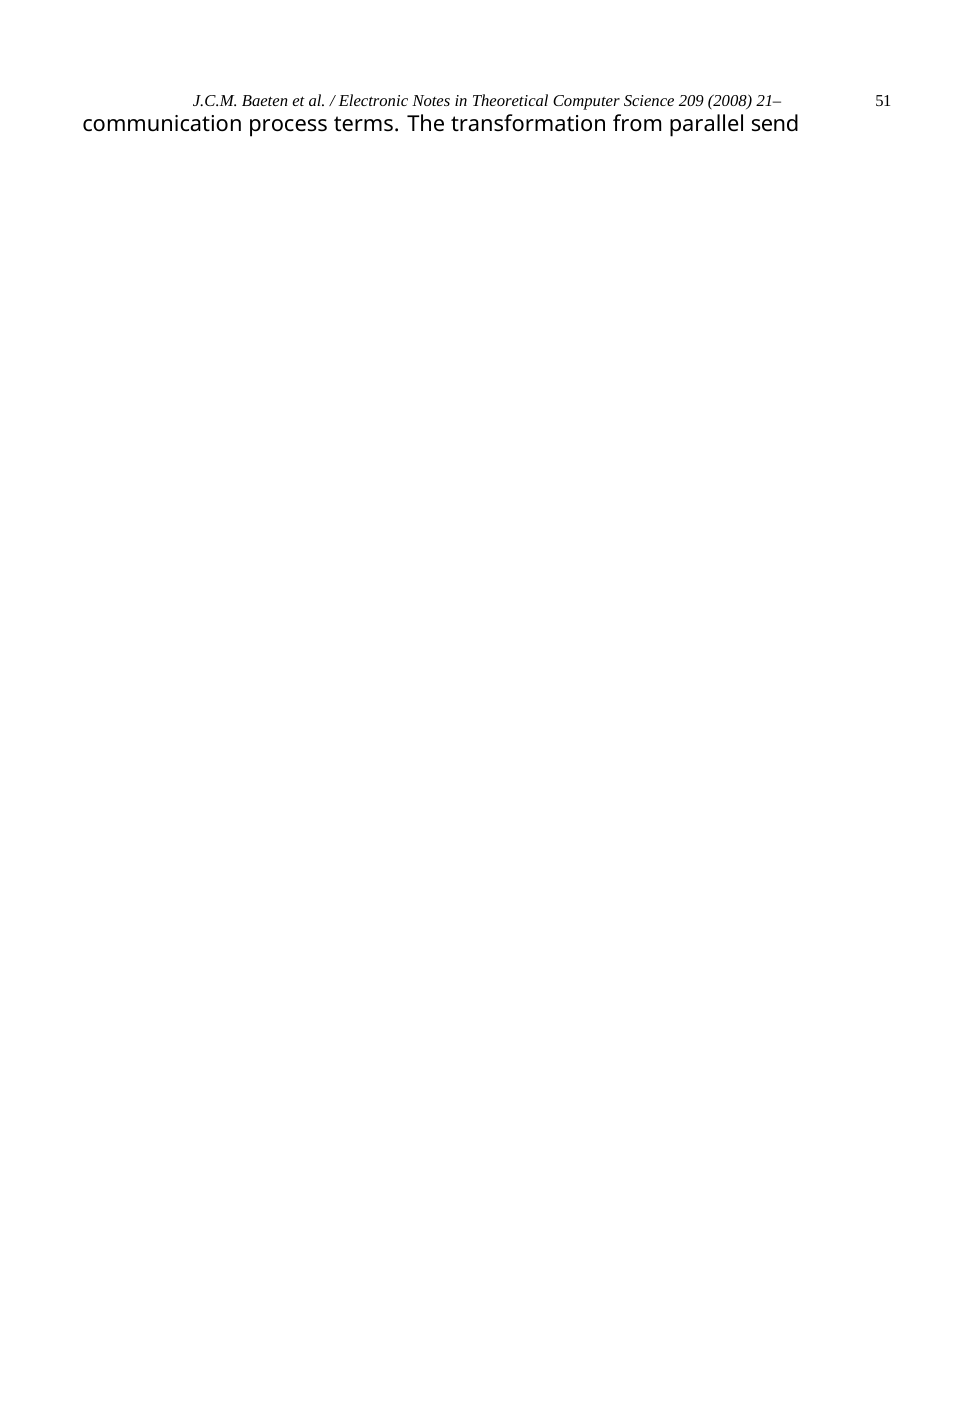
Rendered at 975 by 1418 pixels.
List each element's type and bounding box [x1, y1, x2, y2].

text [82, 110, 882, 137]
